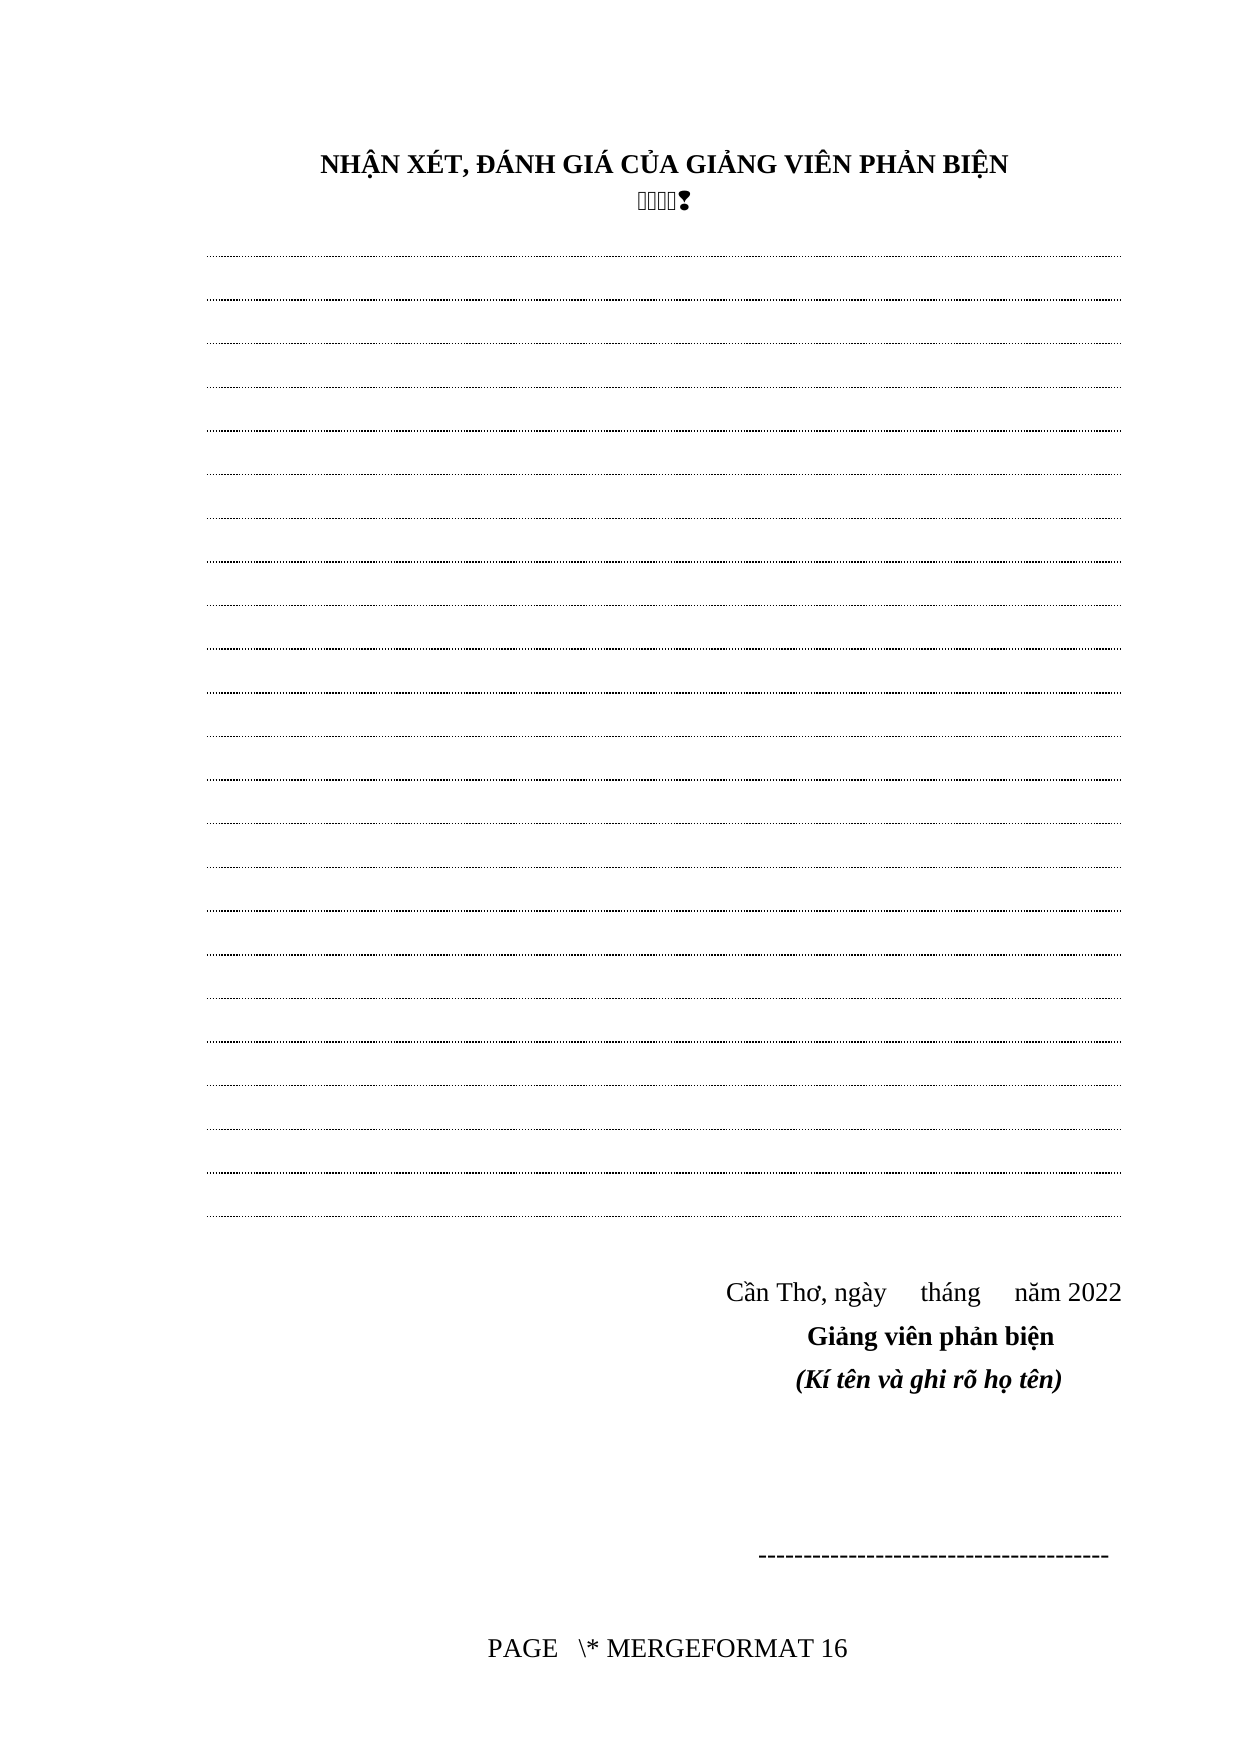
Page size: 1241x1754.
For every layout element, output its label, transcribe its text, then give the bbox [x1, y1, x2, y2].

text (Kí tên và ghi rõ họ tên) [663, 1363, 1122, 1394]
text NHẬN XÉT, ĐÁNH GIÁ CỦA GIẢNG VIÊN PHẢN BIỆN [207, 148, 1122, 179]
text --------------------------------------- [722, 1538, 1122, 1569]
text Giảng viên phản biện [732, 1320, 1122, 1351]
text Cần Thơ, ngày tháng năm 2022 [582, 1276, 1122, 1307]
